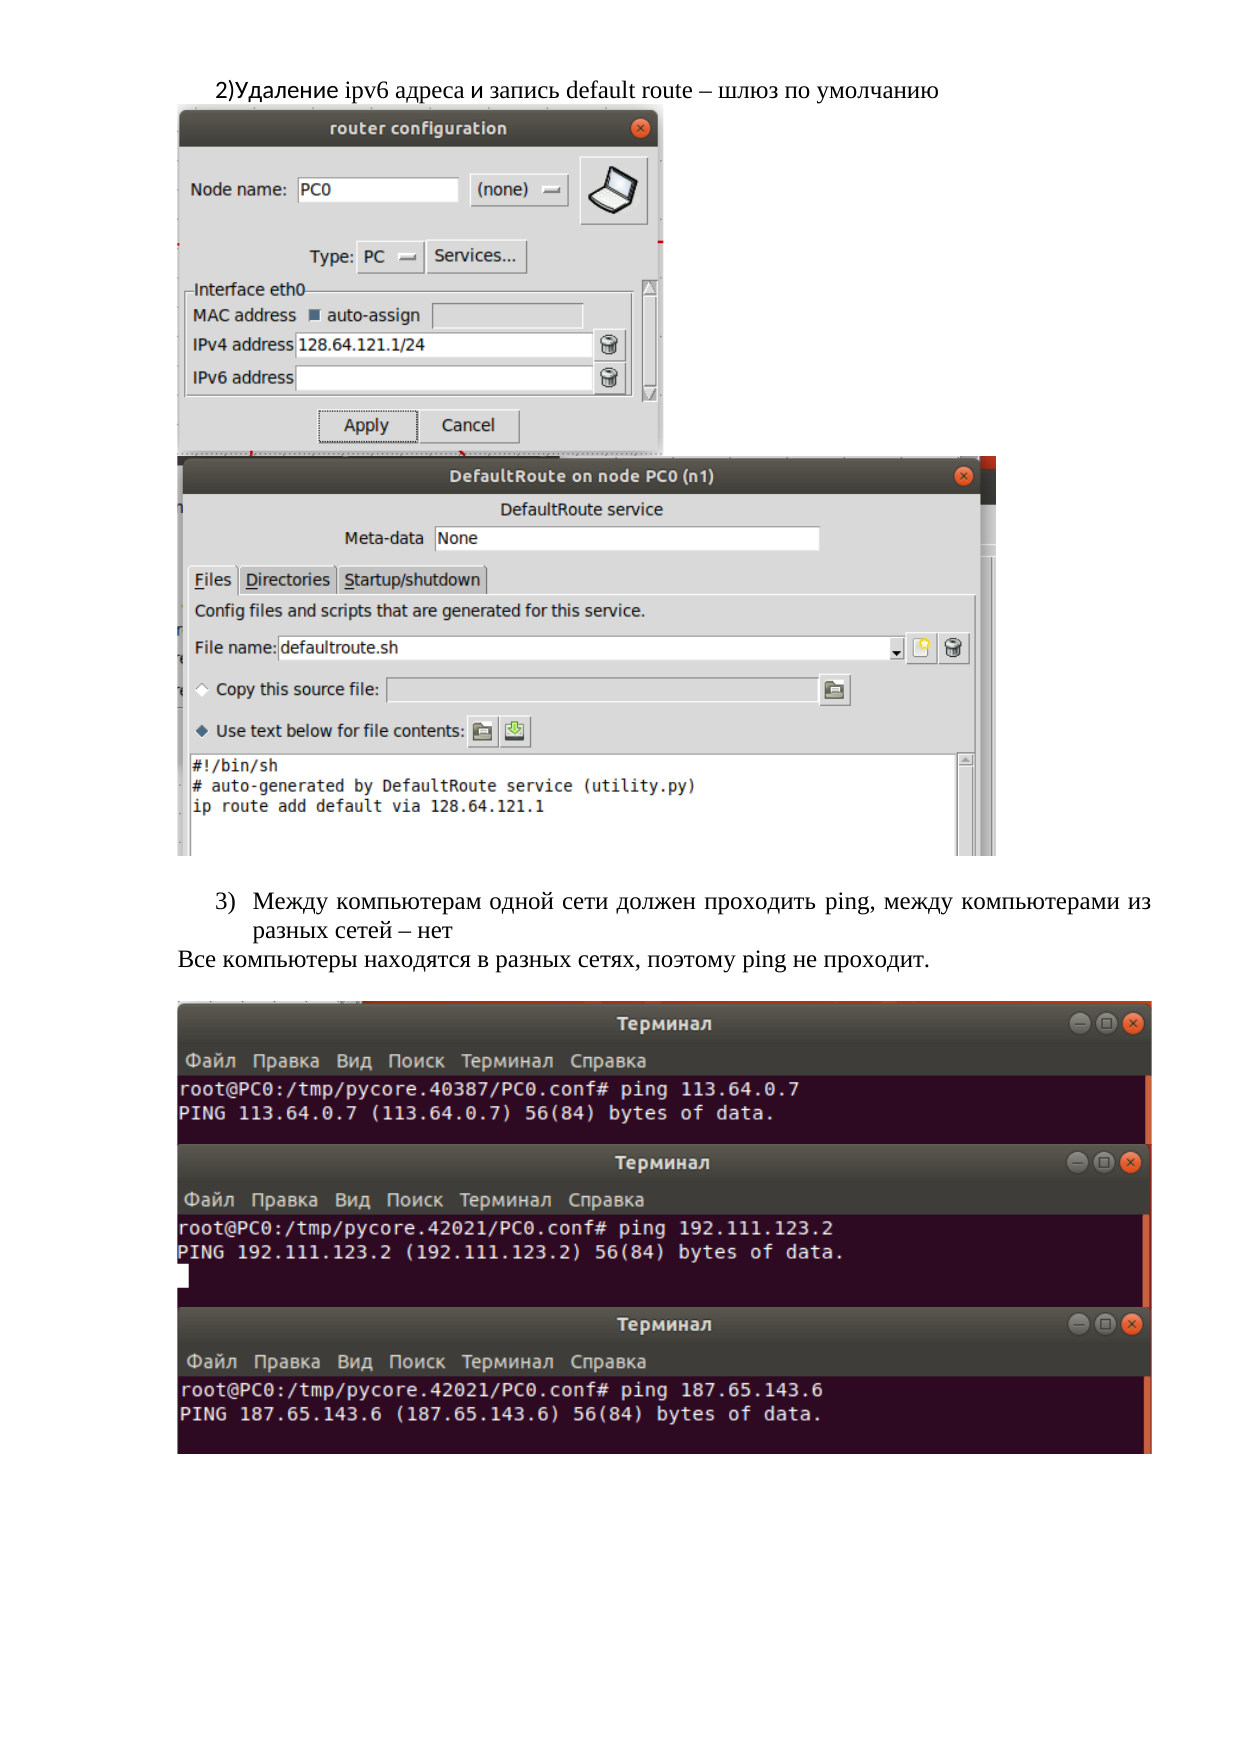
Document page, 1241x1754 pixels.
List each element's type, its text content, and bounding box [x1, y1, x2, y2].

text 2)Удаление ipv6 адреса и запись default route – шлюз по умолчанию [215, 74, 1152, 104]
picture [177, 104, 996, 856]
list Между компьютерам одной сети должен проходить ping, между компьютерами из разных сетей – нет [215, 886, 1152, 944]
list Все компьютеры находятся в разных сетях, поэтому ping не проходит. [177, 944, 1152, 973]
picture [177, 1001, 1152, 1454]
